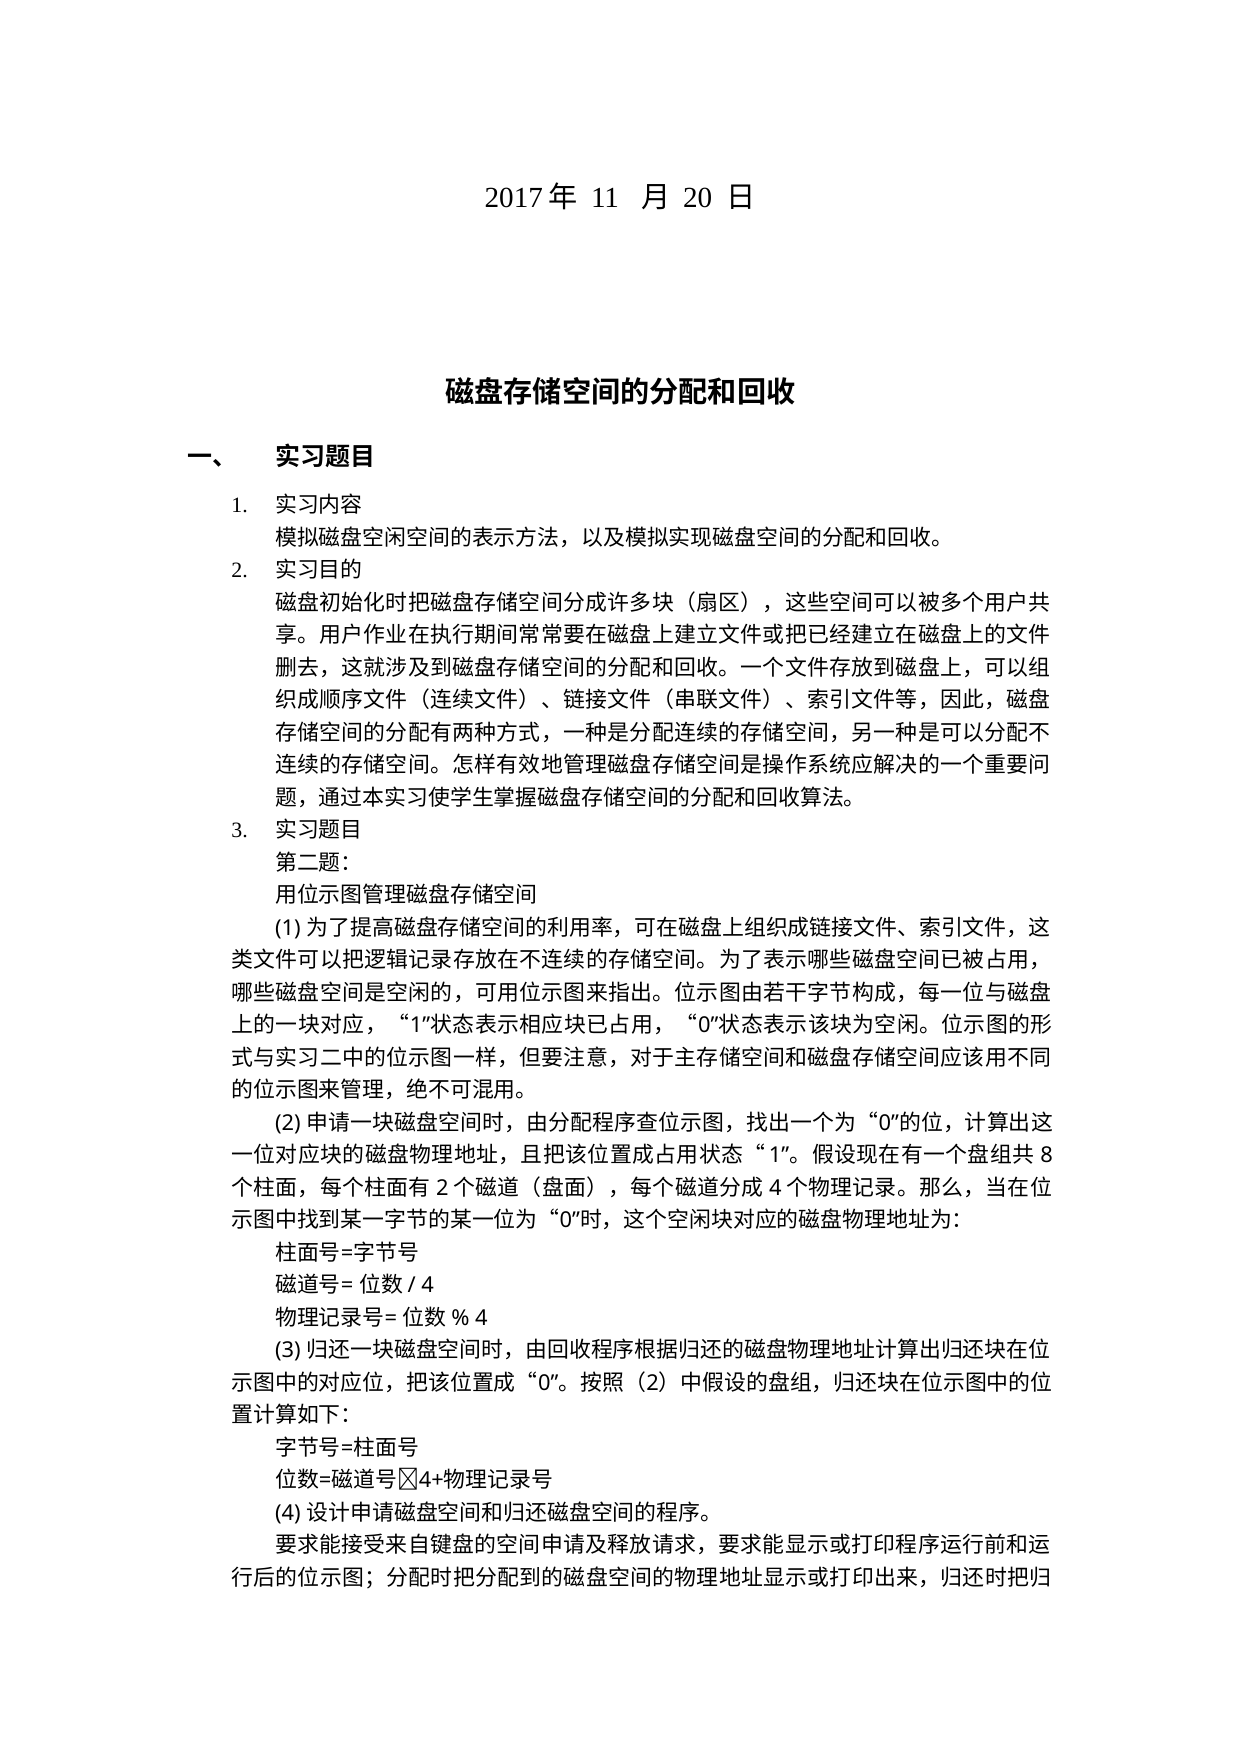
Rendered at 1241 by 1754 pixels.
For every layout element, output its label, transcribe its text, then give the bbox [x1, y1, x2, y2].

list (2) 申请一块磁盘空间时，由分配程序查位示图，找出一个为“0”的位，计算出这一位对应块的磁盘物理地址，且把该位置成占用状态“1”。假设现在有一个盘组共8个柱面，每个柱面有2个磁道（盘面），每个磁道分成4个物理记录。那么，当在位示图中找到某一字节的某一位为“0”时，这个空闲块对应的磁盘物理地址为： [231, 1104, 1053, 1234]
list 磁盘初始化时把磁盘存储空间分成许多块（扇区），这些空间可以被多个用户共享。用户作业在执行期间常常要在磁盘上建立文件或把已经建立在磁盘上的文件删去，这就涉及到磁盘存储空间的分配和回收。一个文件存放到磁盘上，可以组织成顺序文件（连续文件）、链接文件（串联文件）、索引文件等，因此，磁盘存储空间的分配有两种方式，一种是分配连续的存储空间，另一种是可以分配不连续的存储空间。怎样有效地管理磁盘存储空间是操作系统应解决的一个重要问题，通过本实习使学生掌握磁盘存储空间的分配和回收算法。 [275, 584, 1053, 812]
list 位数=磁道号4+物理记录号 [231, 1462, 1053, 1494]
list (1) 为了提高磁盘存储空间的利用率，可在磁盘上组织成链接文件、索引文件，这类文件可以把逻辑记录存放在不连续的存储空间。为了表示哪些磁盘空间已被占用，哪些磁盘空间是空闲的，可用位示图来指出。位示图由若干字节构成，每一位与磁盘上的一块对应，“1”状态表示相应块已占用，“0”状态表示该块为空闲。位示图的形式与实习二中的位示图一样，但要注意，对于主存储空间和磁盘存储空间应该用不同的位示图来管理，绝不可混用。 [231, 909, 1053, 1104]
text 磁盘存储空间的分配和回收 [187, 357, 1053, 422]
list 实习内容 [231, 487, 1053, 519]
list 用位示图管理磁盘存储空间 [231, 877, 1053, 909]
list 实习题目 [187, 422, 1053, 487]
list 字节号=柱面号 [231, 1429, 1053, 1462]
list 实习题目 [231, 812, 1053, 844]
list 第二题： [231, 844, 1053, 877]
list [231, 1527, 1053, 1592]
text 模拟磁盘空闲空间的表示方法，以及模拟实现磁盘空间的分配和回收。 [275, 519, 1053, 552]
list 磁道号= 位数 / 4 [231, 1267, 1053, 1299]
list (4) 设计申请磁盘空间和归还磁盘空间的程序。 [231, 1494, 1053, 1527]
list 柱面号=字节号 [231, 1234, 1053, 1267]
text 2017年 11 月 20 日 [187, 162, 1053, 227]
list 物理记录号= 位数 % 4 [231, 1299, 1053, 1332]
list 实习目的 [231, 552, 1053, 584]
list (3) 归还一块磁盘空间时，由回收程序根据归还的磁盘物理地址计算出归还块在位示图中的对应位，把该位置成“0”。按照（2）中假设的盘组，归还块在位示图中的位置计算如下： [231, 1332, 1053, 1429]
